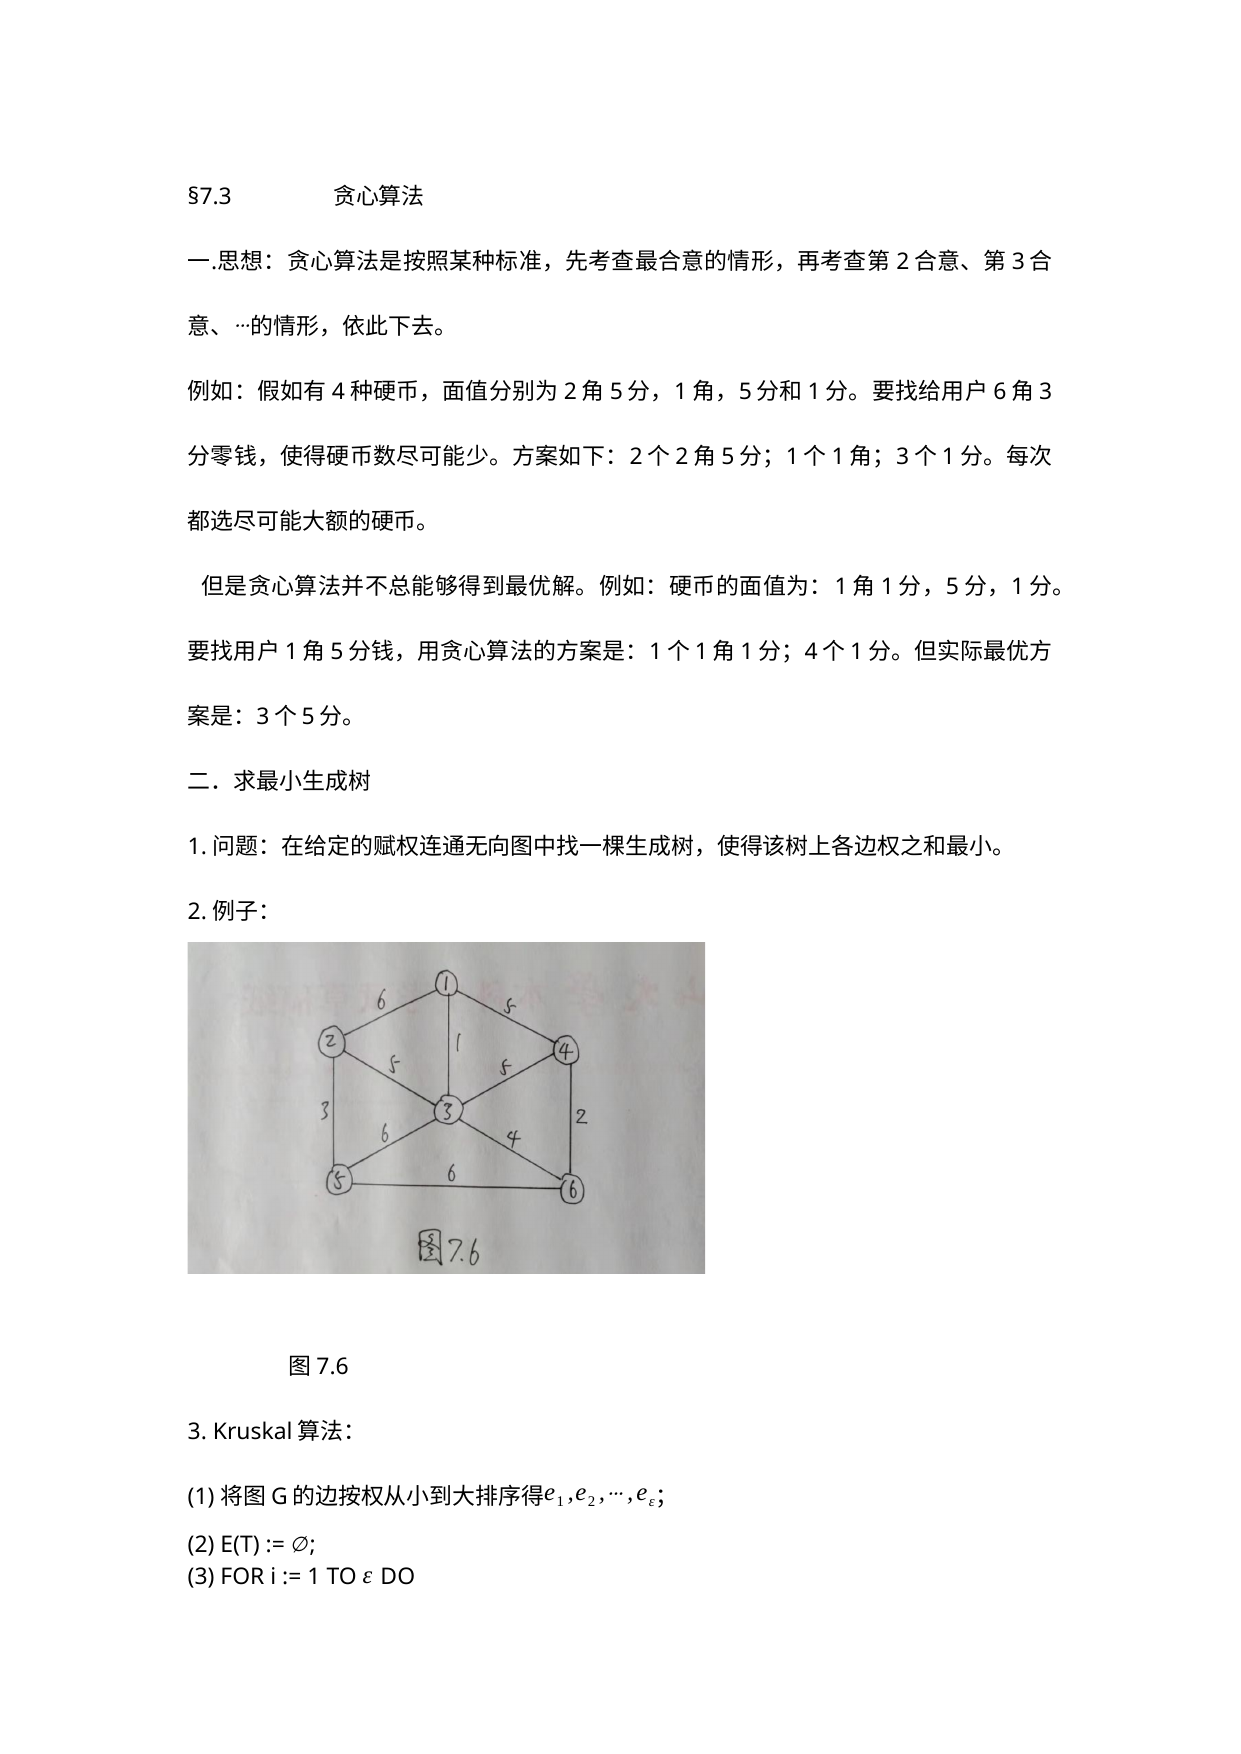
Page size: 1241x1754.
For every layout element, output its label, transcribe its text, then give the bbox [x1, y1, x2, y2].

text (1) 将图G的边按权从小到大排序得； [187, 1462, 1053, 1527]
text (3) FOR i := 1 TO DO [187, 1559, 1053, 1592]
text 1. 问题：在给定的赋权连通无向图中找一棵生成树，使得该树上各边权之和最小。 [187, 812, 1053, 877]
text 例如：假如有4种硬币，面值分别为2角5分，1角，5分和1分。要找给用户6角3分零钱，使得硬币数尽可能少。方案如下：2个2角5分；1个1角；3个1分。每次都选尽可能大额的硬币。 [187, 357, 1053, 552]
text 2. 例子： [187, 877, 1053, 942]
text §7.3 贪心算法 [187, 162, 1053, 227]
text 一.思想：贪心算法是按照某种标准，先考查最合意的情形，再考查第2合意、第3合意、的情形，依此下去。 [187, 227, 1053, 357]
text (2) E(T) := ; [187, 1527, 1053, 1559]
text 图7.6 [187, 1332, 1053, 1397]
text 二．求最小生成树 [187, 747, 1053, 812]
picture [188, 942, 705, 1274]
text 3. Kruskal算法： [187, 1397, 1053, 1462]
text 但是贪心算法并不总能够得到最优解。例如：硬币的面值为：1角1分，5分，1分。要找用户1角5分钱，用贪心算法的方案是：1个1角1分；4个1分。但实际最优方案是：3个5分。 [187, 552, 1053, 747]
